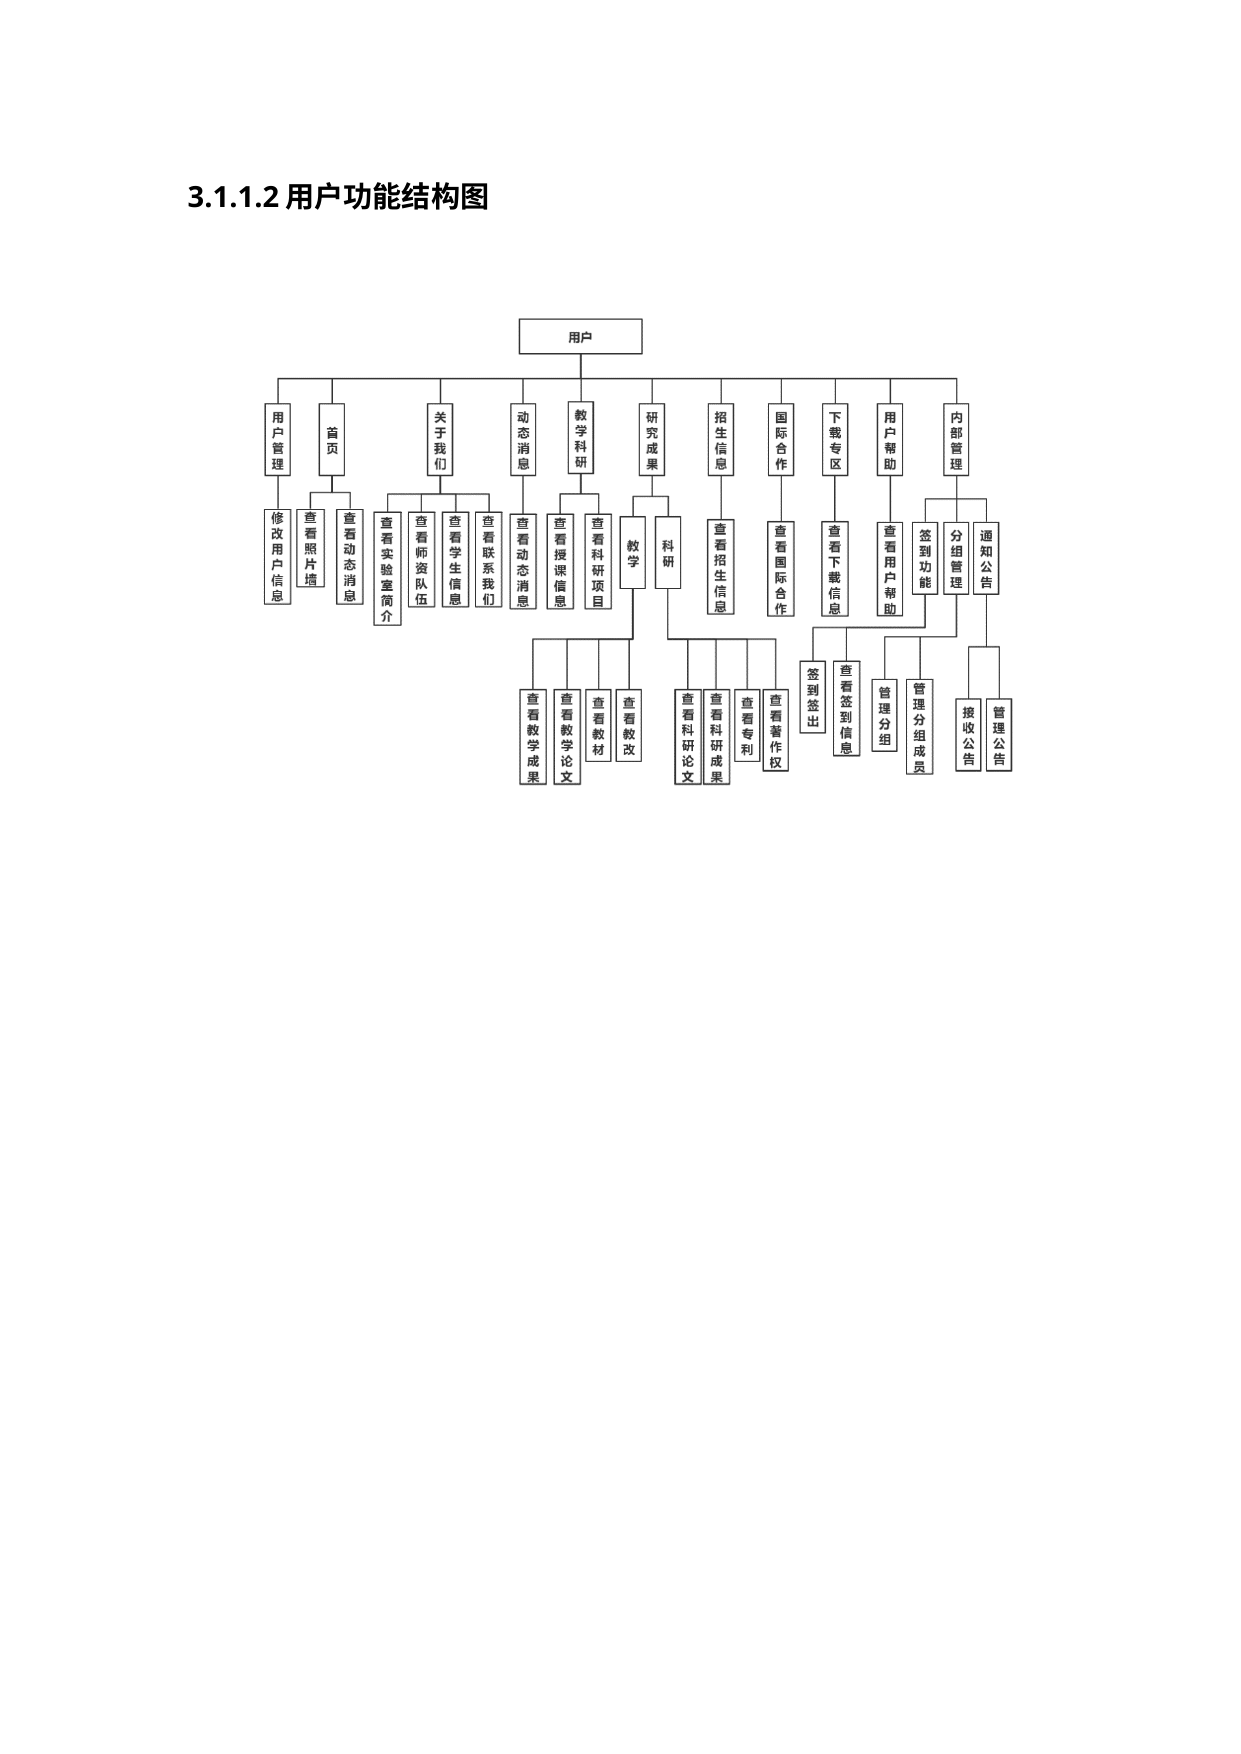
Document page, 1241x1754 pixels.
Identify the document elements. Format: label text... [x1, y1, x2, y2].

picture [187, 280, 1053, 826]
subtitle 3.1.1.2用户功能结构图 [187, 162, 1053, 227]
